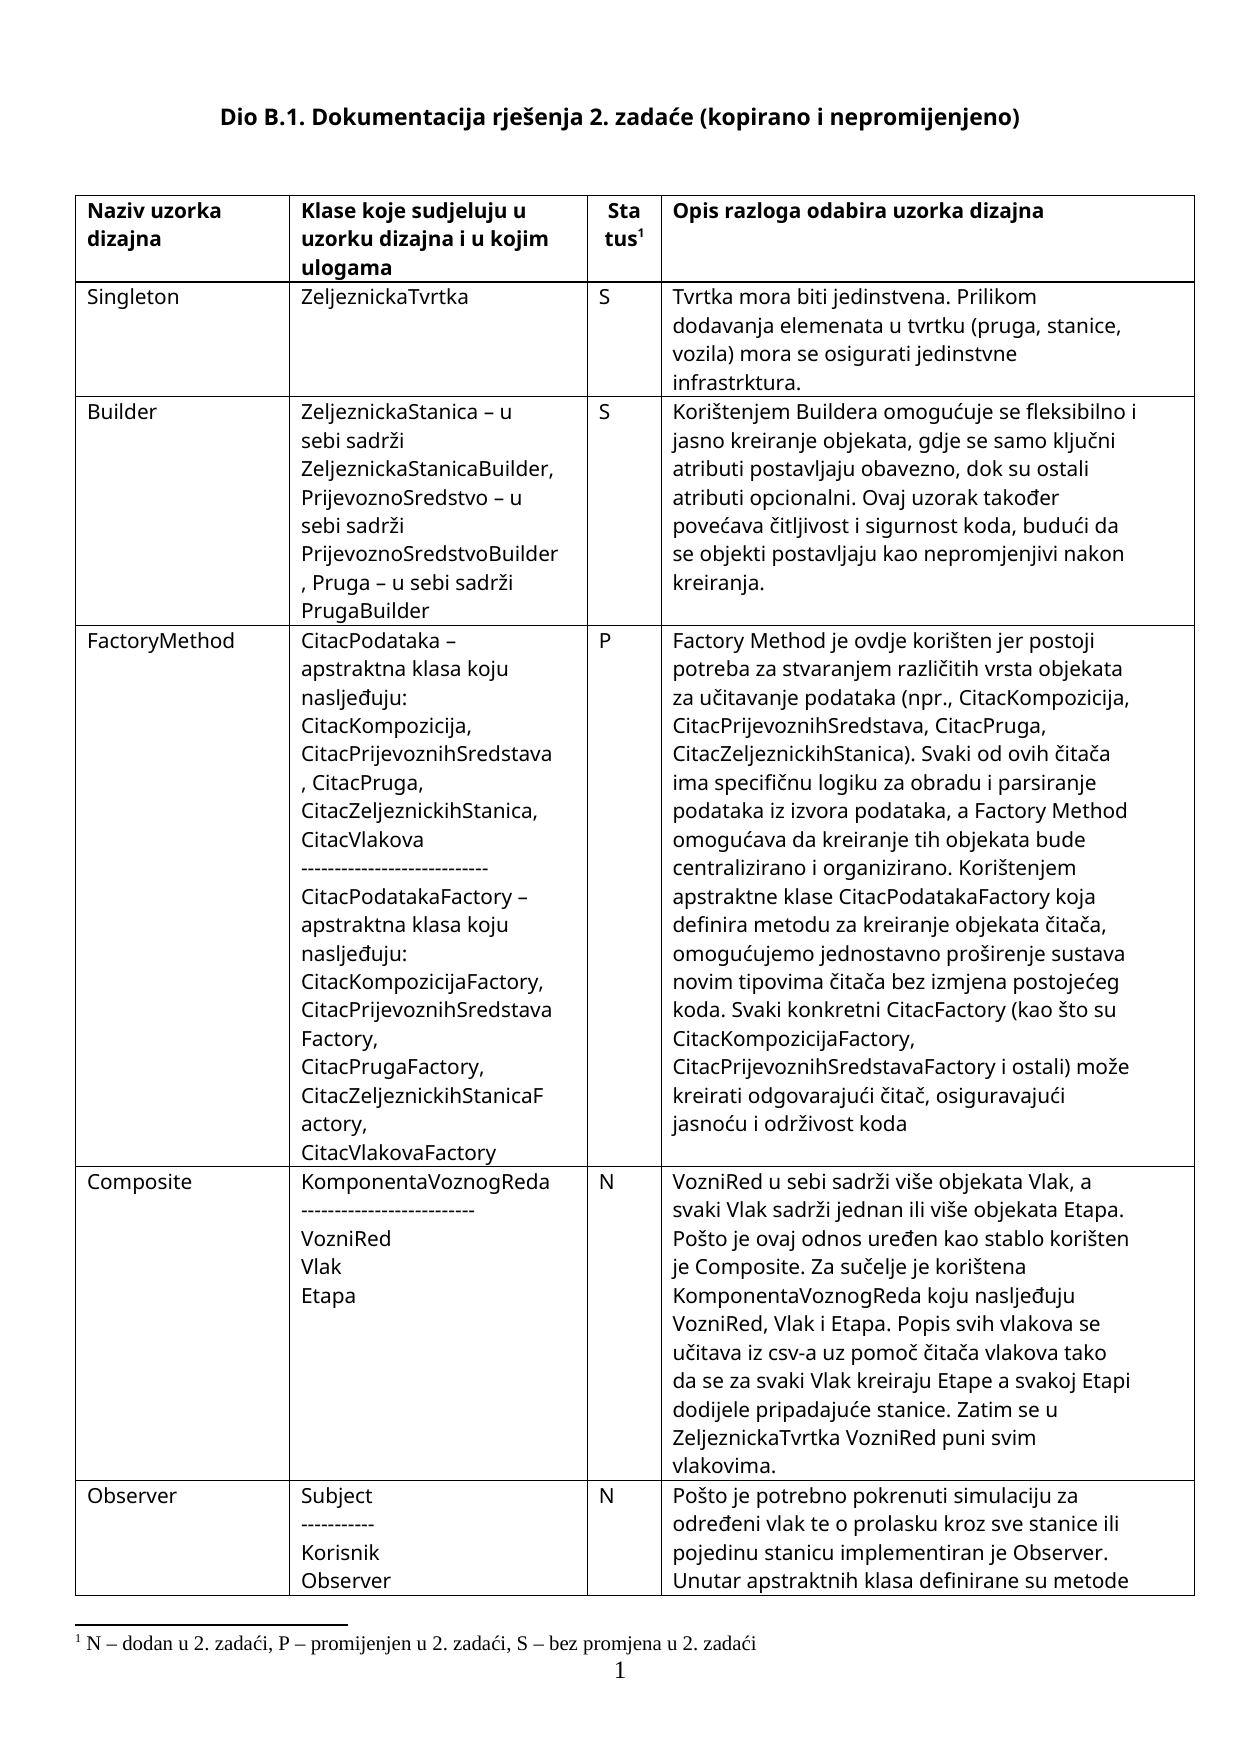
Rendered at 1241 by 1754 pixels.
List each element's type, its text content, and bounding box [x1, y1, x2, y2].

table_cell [290, 1481, 587, 1595]
table_cell Singleton [76, 283, 289, 396]
table_cell N [588, 1481, 661, 1595]
table_cell Factory Method je ovdje korišten jer postoji potreba za stvaranjem različitih vrsta objekata za učitavanje podataka (npr., CitacKompozicija, CitacPrijevoznihSredstava, CitacPruga, CitacZeljeznickihStanica). Svaki od ovih čitača ima specifičnu logiku za obradu i parsiranje podataka iz izvora podataka, a Factory Method omogućava da kreiranje tih objekata bude centralizirano i organizirano. Korištenjem apstraktne klase CitacPodatakaFactory koja definira metodu za kreiranje objekata čitača, omogućujemo jednostavno proširenje sustava novim tipovima čitača bez izmjena postojećeg koda. Svaki konkretni CitacFactory (kao što su CitacKompozicijaFactory, CitacPrijevoznihSredstavaFactory i ostali) može kreirati odgovarajući čitač, osiguravajući jasnoću i održivost koda [662, 626, 1194, 1166]
table_cell Builder [76, 397, 289, 625]
table_cell CitacPodataka – apstraktna klasa koju nasljeđuju: CitacKompozicija, CitacPrijevoznihSredstava , CitacPruga, CitacZeljeznickihStanica, CitacVlakova ---------------------------- CitacPodatakaFactory – apstraktna klasa koju nasljeđuju: CitacKompozicijaFactory, CitacPrijevoznihSredstava Factory, CitacPrugaFactory, CitacZeljeznickihStanicaF actory, CitacVlakovaFactory [290, 626, 587, 1166]
table_cell VozniRed u sebi sadrži više objekata Vlak, a svaki Vlak sadrži jednan ili više objekata Etapa. Pošto je ovaj odnos uređen kao stablo korišten je Composite. Za sučelje je korištena KomponentaVoznogReda koju nasljeđuju VozniRed, Vlak i Etapa. Popis svih vlakova se učitava iz csv-a uz pomoč čitača vlakova tako da se za svaki Vlak kreiraju Etape a svakoj Etapi dodijele pripadajuće stanice. Zatim se u ZeljeznickaTvrtka VozniRed puni svim vlakovima. [662, 1167, 1194, 1480]
table_cell ZeljeznickaTvrtka [290, 283, 587, 396]
table_header Klase koje sudjeluju u uzorku dizajna i u kojim ulogama [290, 196, 587, 281]
table_cell Composite [76, 1167, 289, 1480]
table_cell KomponentaVoznogReda -------------------------- VozniRed Vlak Etapa [290, 1167, 587, 1480]
table_cell FactoryMethod [76, 626, 289, 1166]
table_cell ZeljeznickaStanica – u sebi sadrži ZeljeznickaStanicaBuilder, PrijevoznoSredstvo – u sebi sadrži PrijevoznoSredstvoBuilder , Pruga – u sebi sadrži PrugaBuilder [290, 397, 587, 625]
text Dio B.1. Dokumentacija rješenja 2. zadaće (kopirano i nepromijenjeno) [75, 101, 1164, 133]
table_cell S [588, 283, 661, 396]
table_header Naziv uzorka dizajna [76, 196, 289, 281]
table_header Opis razloga odabira uzorka dizajna [662, 196, 1194, 281]
table_cell S [588, 397, 661, 625]
table_cell P [588, 626, 661, 1166]
table_header Sta tus [588, 196, 661, 281]
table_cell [662, 1481, 1194, 1595]
table_cell Tvrtka mora biti jedinstvena. Prilikom dodavanja elemenata u tvrtku (pruga, stanice, vozila) mora se osigurati jedinstvne infrastrktura. [662, 283, 1194, 396]
table_cell Korištenjem Buildera omogućuje se fleksibilno i jasno kreiranje objekata, gdje se samo ključni atributi postavljaju obavezno, dok su ostali atributi opcionalni. Ovaj uzorak također povećava čitljivost i sigurnost koda, budući da se objekti postavljaju kao nepromjenjivi nakon kreiranja. [662, 397, 1194, 625]
table_cell N [588, 1167, 661, 1480]
table_cell Observer [76, 1481, 289, 1595]
